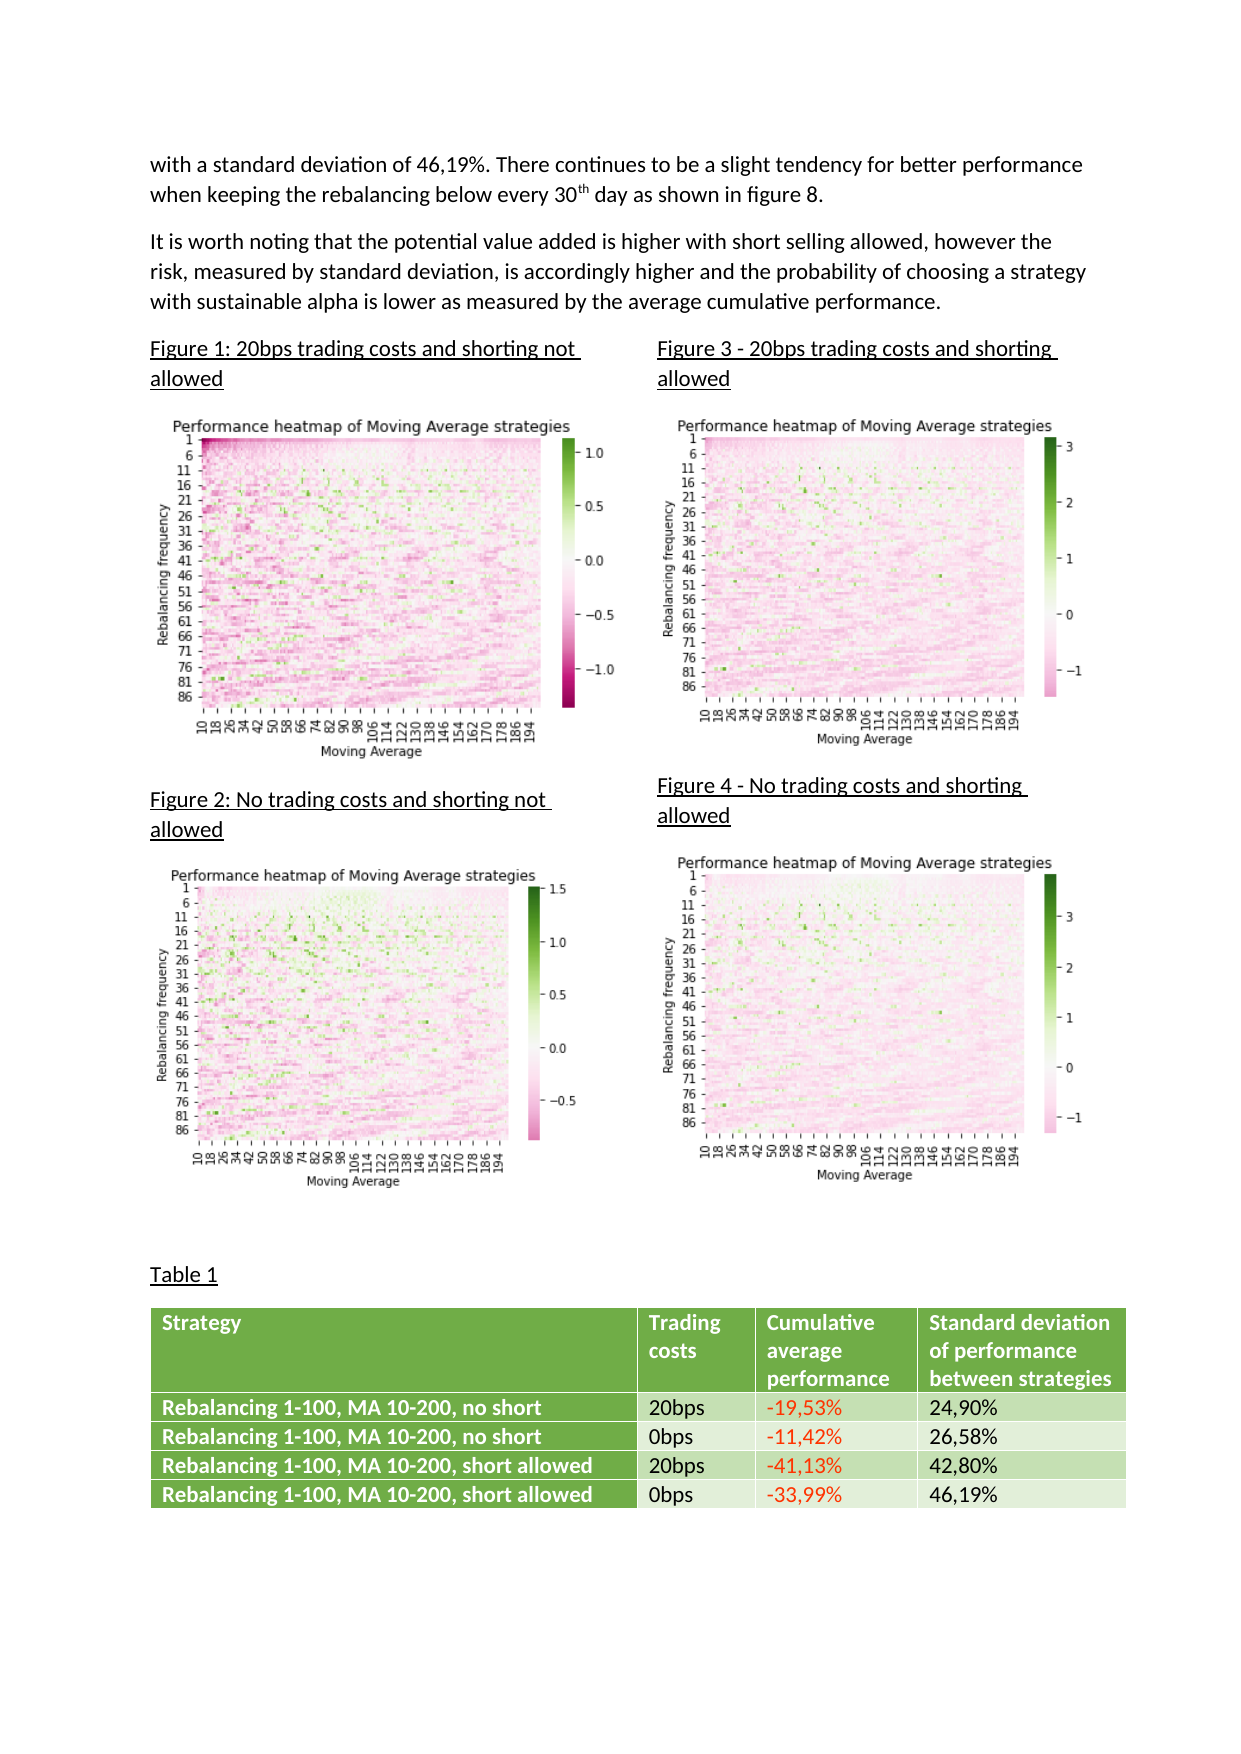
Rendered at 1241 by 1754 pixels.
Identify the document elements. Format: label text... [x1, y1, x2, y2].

text Figure 4 - No trading costs and shorting allowed [657, 771, 1090, 829]
table_cell Rebalancing 1-100, MA 10-200, short allowed [151, 1451, 637, 1479]
table_header Trading costs [638, 1308, 755, 1392]
text It is worth noting that the potential value added is higher with short selling allowed, however the risk, measured by standard deviation, is accordingly higher and the probability of choosing a strategy with sustainable alpha is lower as measured by the average cumulative performance. [150, 227, 1090, 316]
picture [150, 861, 584, 1195]
table_cell Rebalancing 1-100, MA 10-200, no short [151, 1393, 637, 1421]
table_cell 42,80% [918, 1451, 1126, 1479]
table_cell -41,13% [756, 1451, 917, 1479]
table_header Cumulative average performance [756, 1308, 917, 1392]
text Figure 2: No trading costs and shorting not allowed [150, 785, 583, 843]
picture [657, 411, 1091, 753]
picture [657, 848, 1091, 1189]
table_cell 24,90% [918, 1393, 1126, 1421]
table_cell -33,99% [756, 1480, 917, 1508]
table_cell 0bps [638, 1422, 755, 1450]
table_cell 46,19% [918, 1480, 1126, 1508]
table_cell -11,42% [756, 1422, 917, 1450]
text Figure 3 - 20bps trading costs and shorting allowed [657, 334, 1090, 393]
table_header Standard deviation of performance between strategies [918, 1308, 1126, 1392]
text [150, 150, 1090, 208]
table_cell 26,58% [918, 1422, 1126, 1450]
table_cell 20bps [638, 1451, 755, 1479]
table_cell 20bps [638, 1393, 755, 1421]
text Figure 1: 20bps trading costs and shorting not allowed [150, 334, 583, 393]
picture [150, 411, 620, 766]
table_cell -19,53% [756, 1393, 917, 1421]
table_cell Rebalancing 1-100, MA 10-200, no short [151, 1422, 637, 1450]
text Table 1 [150, 1260, 1090, 1288]
table_cell 0bps [638, 1480, 755, 1508]
table_header Strategy [151, 1308, 637, 1392]
table_cell Rebalancing 1-100, MA 10-200, short allowed [151, 1480, 637, 1508]
